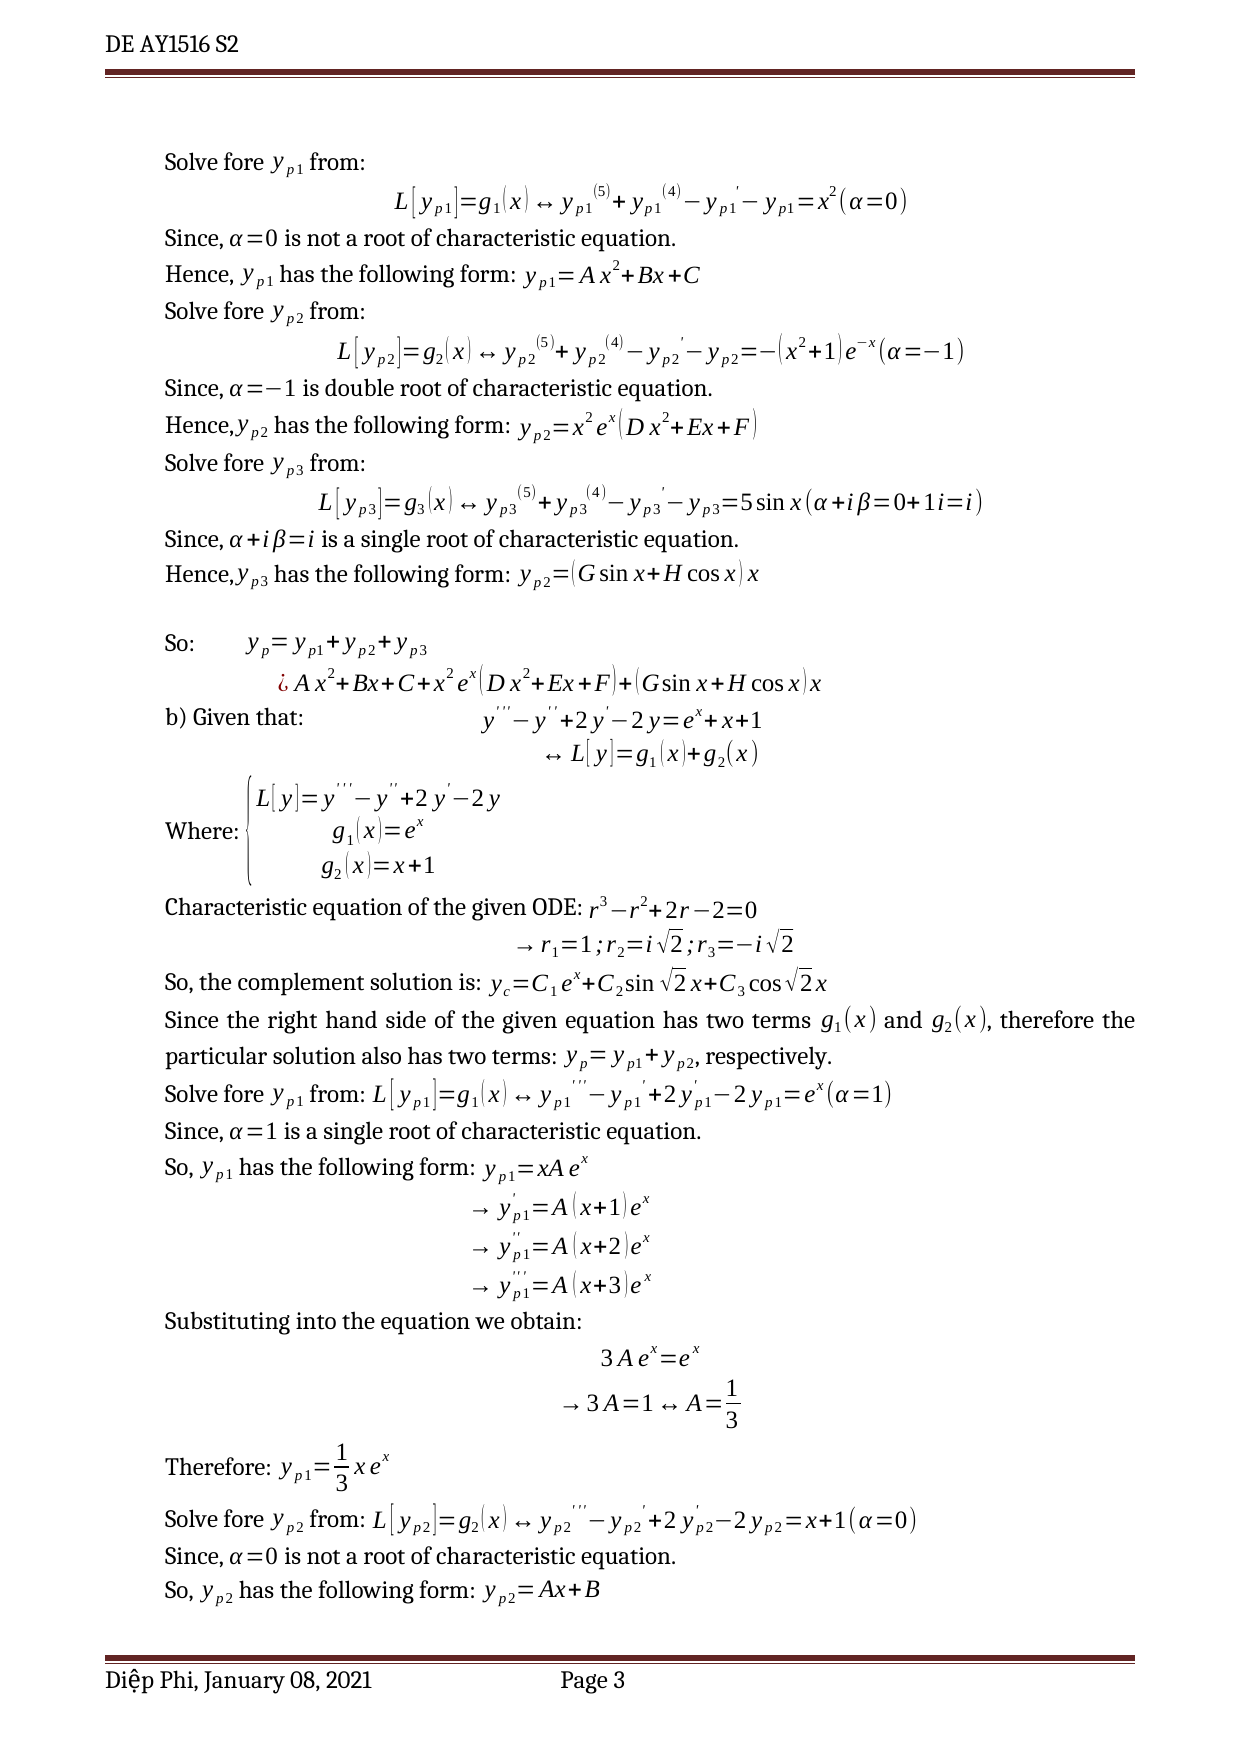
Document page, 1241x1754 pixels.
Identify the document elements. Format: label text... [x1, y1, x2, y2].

text Hence, has the following form: [165, 407, 1135, 443]
text Since, is double root of characteristic equation. [165, 374, 1135, 403]
text Since, is a single root of characteristic equation. [165, 524, 1135, 553]
text Solve fore from: [165, 448, 1135, 479]
text Since, is a single root of characteristic equation. [165, 1117, 1135, 1146]
text Therefore: [165, 1438, 1135, 1497]
text Characteristic equation of the given ODE: [165, 892, 1135, 923]
text Since, is not a root of characteristic equation. [165, 224, 1135, 252]
text So, has the following form: [165, 1575, 1135, 1607]
text Solve fore from: [165, 296, 1135, 327]
text Solve fore from: [165, 1076, 1135, 1113]
text So, the complement solution is: [165, 965, 1135, 1000]
text Solve fore from: [165, 1501, 1135, 1538]
text Since, is not a root of characteristic equation. [165, 1542, 1135, 1571]
text b) Given that: [165, 702, 1135, 733]
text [165, 1307, 1135, 1335]
text So, has the following form: [165, 1150, 1135, 1185]
text Hence, has the following form: [165, 558, 1135, 590]
text Hence, has the following form: [165, 257, 1135, 292]
text Since the right hand side of the given equation has two terms and , therefore the particular solution also has two terms: , respectively. [165, 1004, 1135, 1072]
text Where: [165, 775, 1135, 888]
text So: [165, 628, 1135, 659]
text Solve fore from: [165, 147, 1135, 178]
